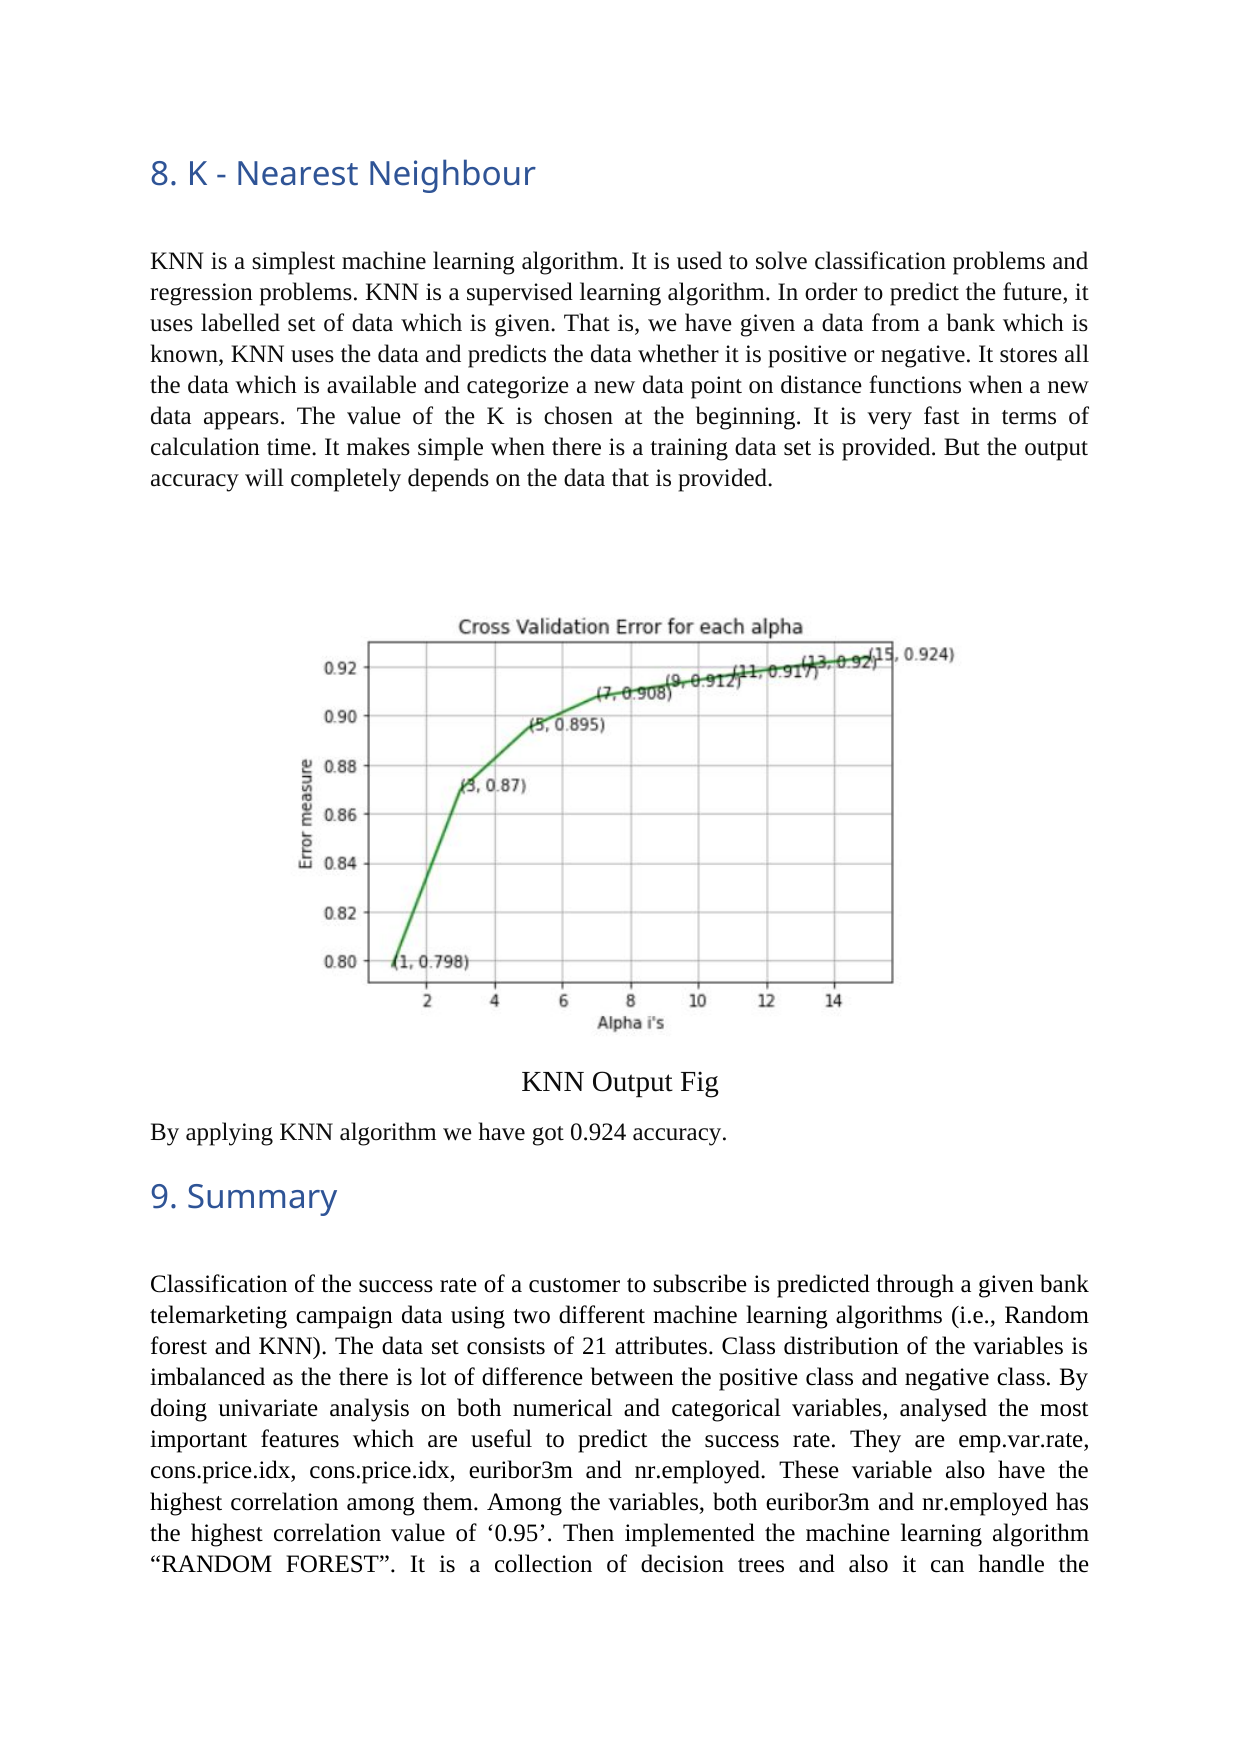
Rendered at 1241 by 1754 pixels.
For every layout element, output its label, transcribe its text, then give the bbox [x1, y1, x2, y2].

text KNN is a simplest machine learning algorithm. It is used to solve classification problems and regression problems. KNN is a supervised learning algorithm. In order to predict the future, it uses labelled set of data which is given. That is, we have given a data from a bank which is known, KNN uses the data and predicts the data whether it is positive or negative. It stores all the data which is available and categorize a new data point on distance functions when a new data appears. The value of the K is chosen at the beginning. It is very fast in terms of calculation time. It makes simple when there is a training data set is provided. But the output accuracy will completely depends on the data that is provided. [150, 246, 1090, 492]
subtitle 8. K - Nearest Neighbour [150, 150, 1090, 195]
picture [261, 606, 979, 1045]
text By applying KNN algorithm we have got 0.924 accuracy. [150, 1117, 1090, 1145]
text KNN Output Fig [150, 1064, 1090, 1097]
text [150, 1269, 1090, 1577]
subtitle 9. Summary [150, 1173, 1090, 1218]
